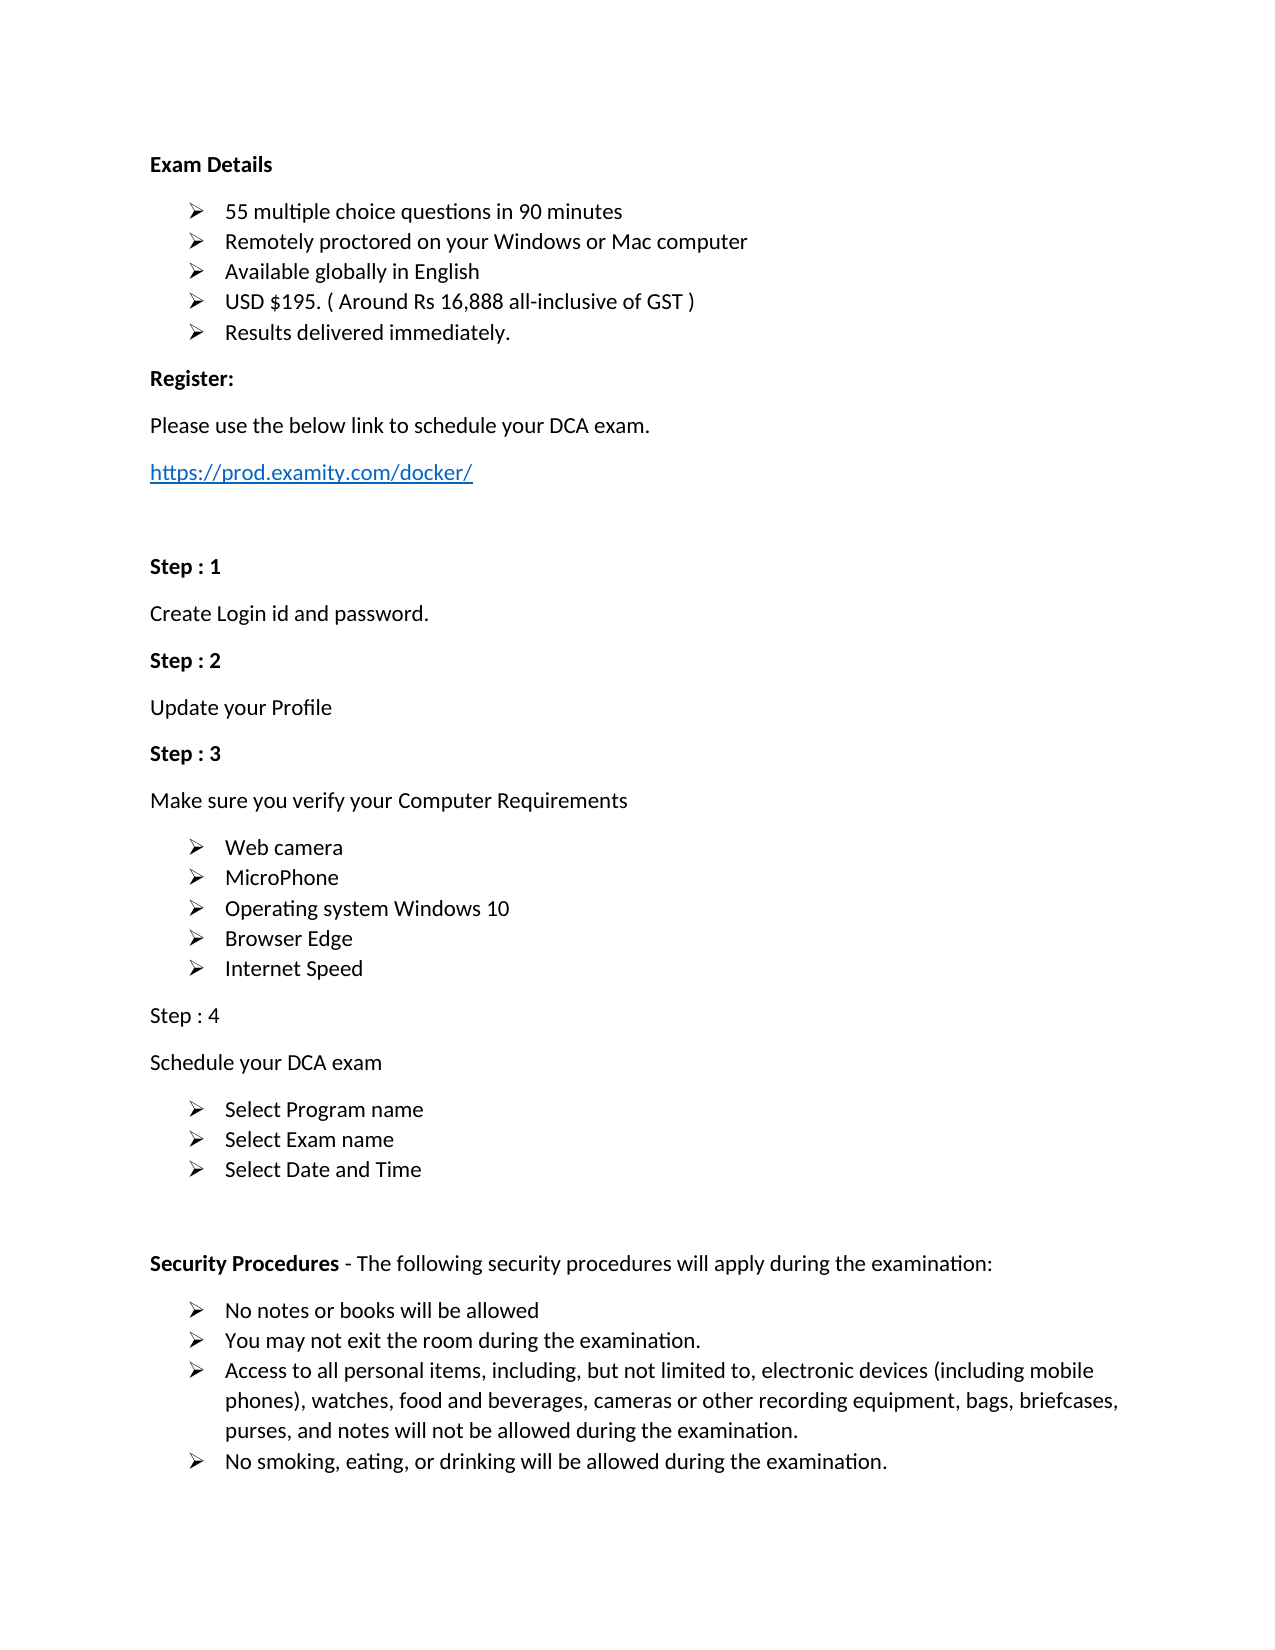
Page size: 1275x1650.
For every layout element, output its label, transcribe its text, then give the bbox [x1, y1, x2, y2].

list Internet Speed [187, 954, 1125, 982]
list You may not exit the room during the examination. [187, 1326, 1125, 1354]
list Select Date and Time [187, 1155, 1125, 1183]
list Operating system Windows 10 [187, 894, 1125, 922]
text Step : 3 [150, 739, 1125, 768]
list No smoking, eating, or drinking will be allowed during the examination. [187, 1447, 1125, 1475]
text Step : 4 [150, 1001, 1125, 1029]
list No notes or books will be allowed [187, 1296, 1125, 1324]
text Please use the below link to schedule your DCA exam. [150, 411, 1125, 439]
text Step : 2 [150, 646, 1125, 674]
text Update your Profile [150, 693, 1125, 721]
text Step : 1 [150, 552, 1125, 580]
list Select Exam name [187, 1125, 1125, 1153]
list Access to all personal items, including, but not limited to, electronic devices (including mobile phones), watches, food and beverages, cameras or other recording equipment, bags, briefcases, purses, and notes will not be allowed during the examination. [187, 1356, 1125, 1445]
list USD $195. ( Around Rs 16,888 all-inclusive of GST ) [187, 287, 1125, 316]
list Results delivered immediately. [187, 318, 1125, 346]
list Select Program name [187, 1095, 1125, 1123]
text Security Procedures - The following security procedures will apply during the examination: [150, 1249, 1125, 1277]
text Create Login id and password. [150, 599, 1125, 627]
list Browser Edge [187, 924, 1125, 952]
text https://prod.examity.com/docker/ [150, 458, 1125, 486]
text Schedule your DCA exam [150, 1048, 1125, 1076]
list Available globally in English [187, 257, 1125, 285]
text Make sure you verify your Computer Requirements [150, 786, 1125, 814]
list Remotely proctored on your Windows or Mac computer [187, 227, 1125, 255]
list Web camera [187, 833, 1125, 861]
list MicroPhone [187, 863, 1125, 892]
list 55 multiple choice questions in 90 minutes [187, 197, 1125, 225]
text Exam Details [150, 150, 1125, 178]
text Register: [150, 364, 1125, 393]
